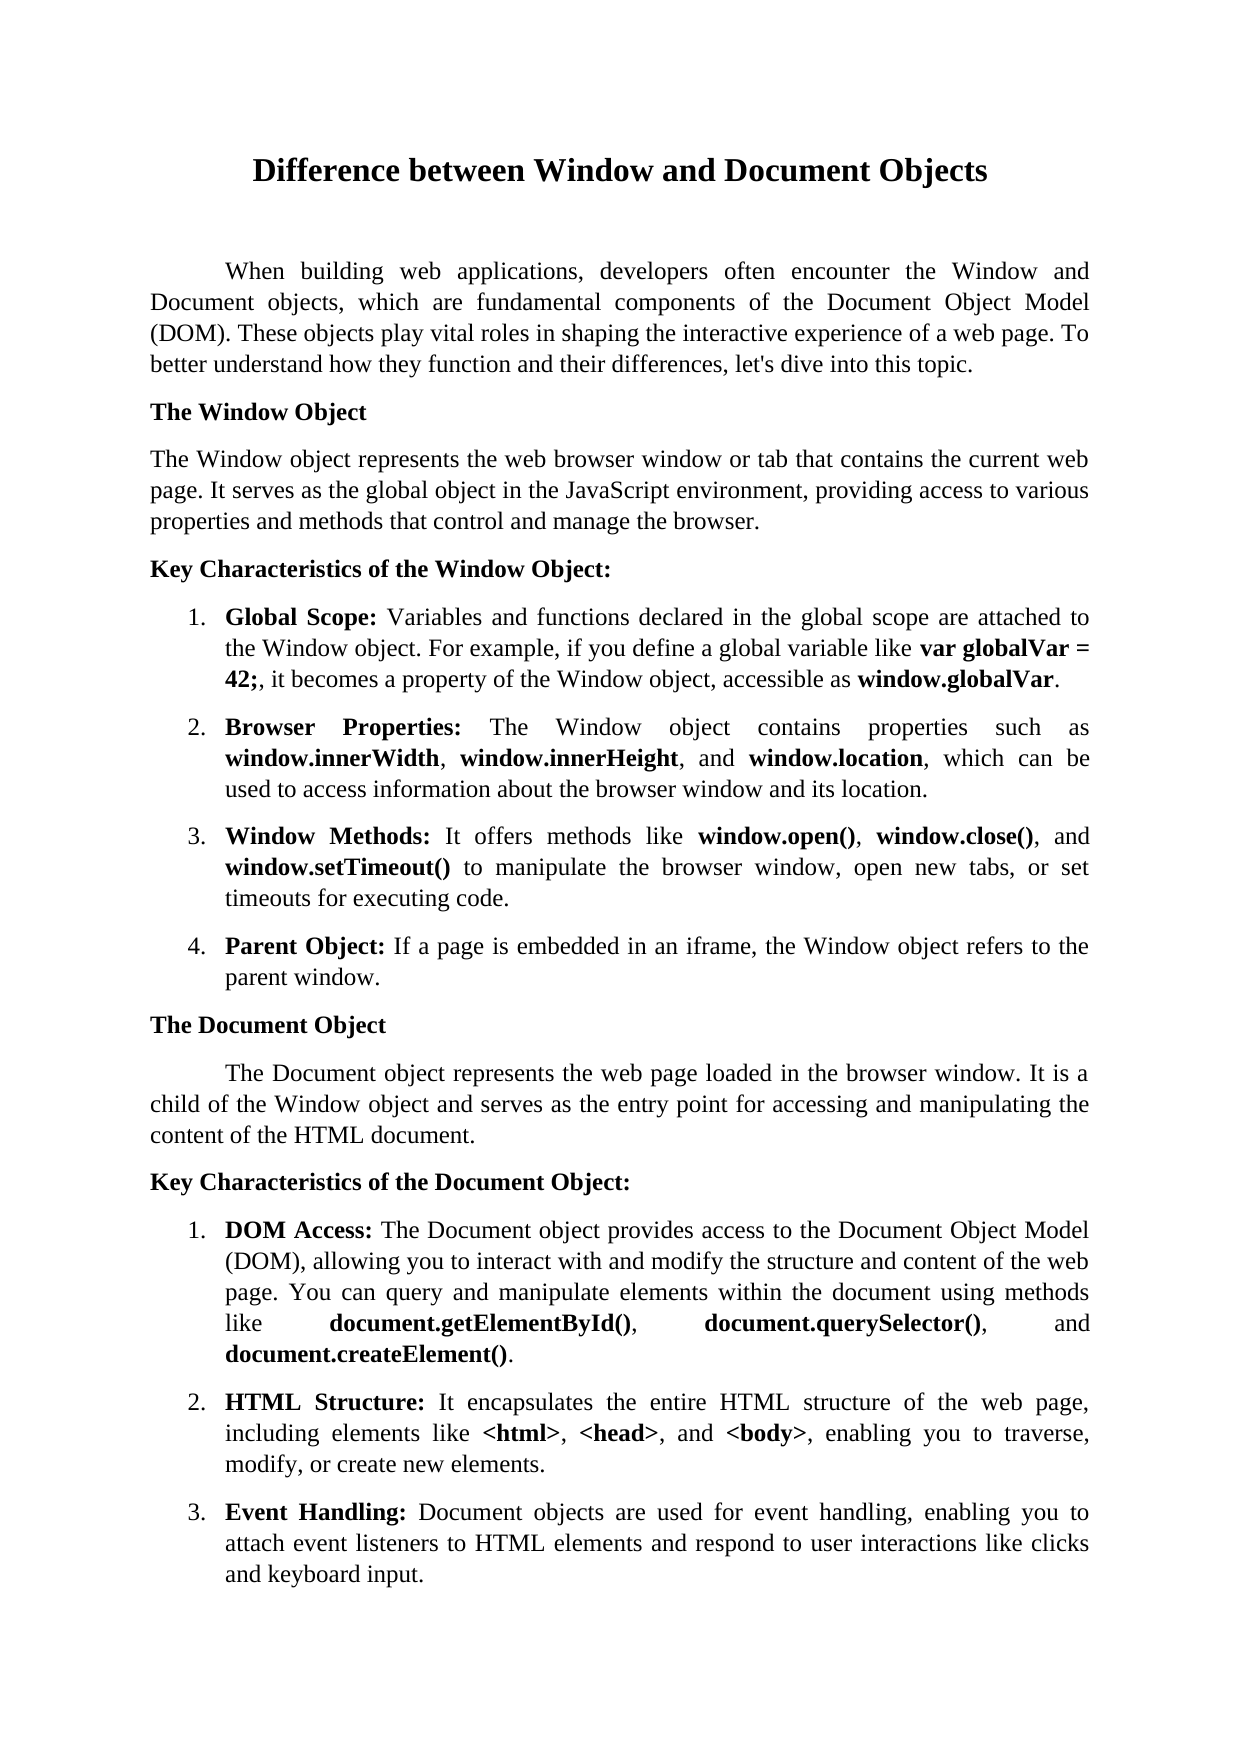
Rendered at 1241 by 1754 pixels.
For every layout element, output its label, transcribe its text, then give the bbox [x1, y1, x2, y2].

text When building web applications, developers often encounter the Window and Document objects, which are fundamental components of the Document Object Model (DOM). These objects play vital roles in shaping the interactive experience of a web page. To better understand how they function and their differences, let's dive into this topic. [150, 256, 1090, 378]
list Global Scope: Variables and functions declared in the global scope are attached to the Window object. For example, if you define a global variable like var globalVar = 42;, it becomes a property of the Window object, accessible as window.globalVar. [187, 602, 1090, 693]
text The Document object represents the web page loaded in the browser window. It is a child of the Window object and serves as the entry point for accessing and manipulating the content of the HTML document. [150, 1058, 1090, 1148]
text Difference between Window and Document Objects [150, 150, 1090, 188]
text Key Characteristics of the Window Object: [150, 554, 1090, 583]
text Key Characteristics of the Document Object: [150, 1167, 1090, 1196]
text The Window object represents the web browser window or tab that contains the current web page. It serves as the global object in the JavaScript environment, providing access to various properties and methods that control and manage the browser. [150, 444, 1090, 535]
list Browser Properties: The Window object contains properties such as window.innerWidth, window.innerHeight, and window.location, which can be used to access information about the browser window and its location. [187, 712, 1090, 802]
list Event Handling: Document objects are used for event handling, enabling you to attach event listeners to HTML elements and respond to user interactions like clicks and keyboard input. [187, 1497, 1090, 1588]
text The Document Object [150, 1010, 1090, 1039]
list Window Methods: It offers methods like window.open(), window.close(), and window.setTimeout() to manipulate the browser window, open new tabs, or set timeouts for executing code. [187, 821, 1090, 912]
text The Window Object [150, 397, 1090, 425]
list Parent Object: If a page is embedded in an iframe, the Window object refers to the parent window. [187, 931, 1090, 991]
list HTML Structure: It encapsulates the entire HTML structure of the web page, including elements like <html>, <head>, and <body>, enabling you to traverse, modify, or create new elements. [187, 1387, 1090, 1478]
list DOM Access: The Document object provides access to the Document Object Model (DOM), allowing you to interact with and modify the structure and content of the web page. You can query and manipulate elements within the document using methods like document.getElementById(), document.querySelector(), and document.createElement(). [187, 1215, 1090, 1368]
